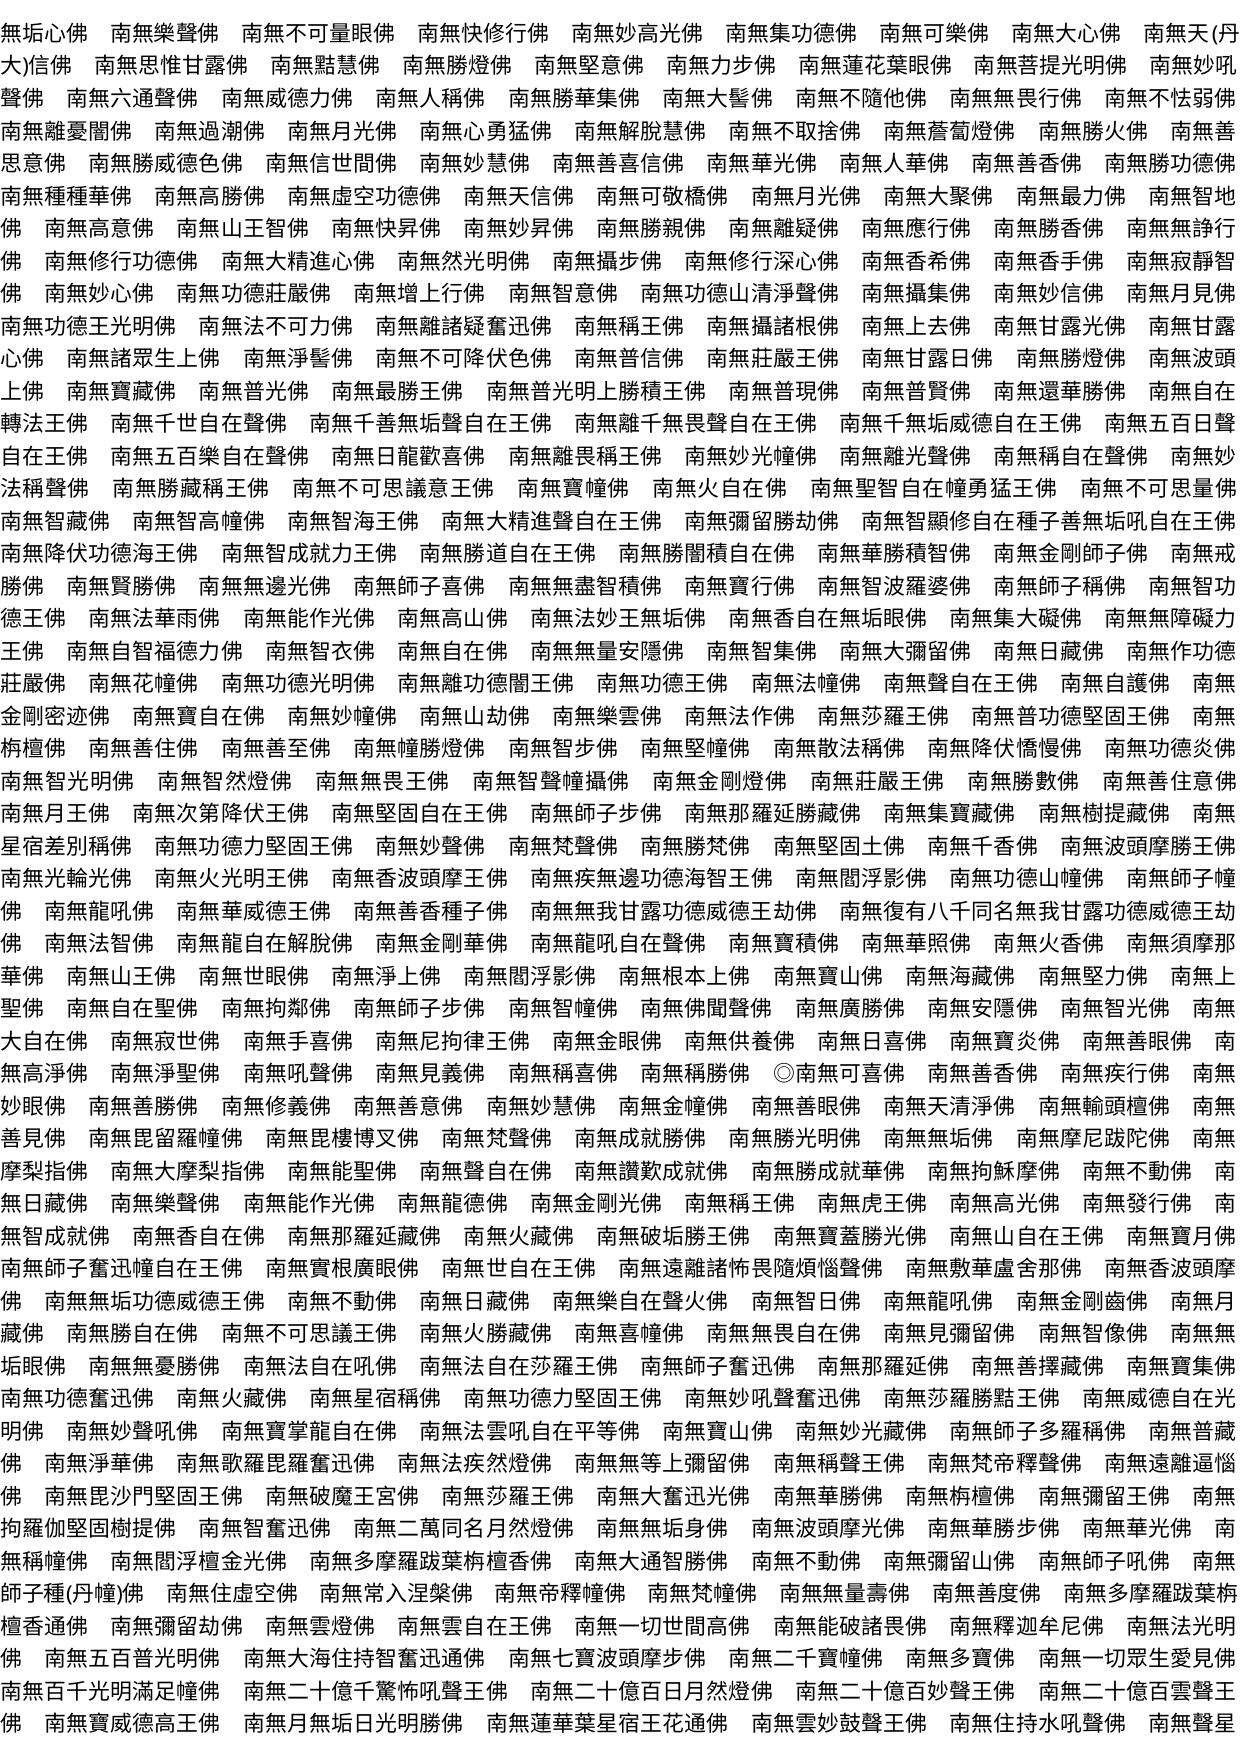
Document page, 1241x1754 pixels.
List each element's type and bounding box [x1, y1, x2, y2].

text [0, 16, 1240, 1738]
